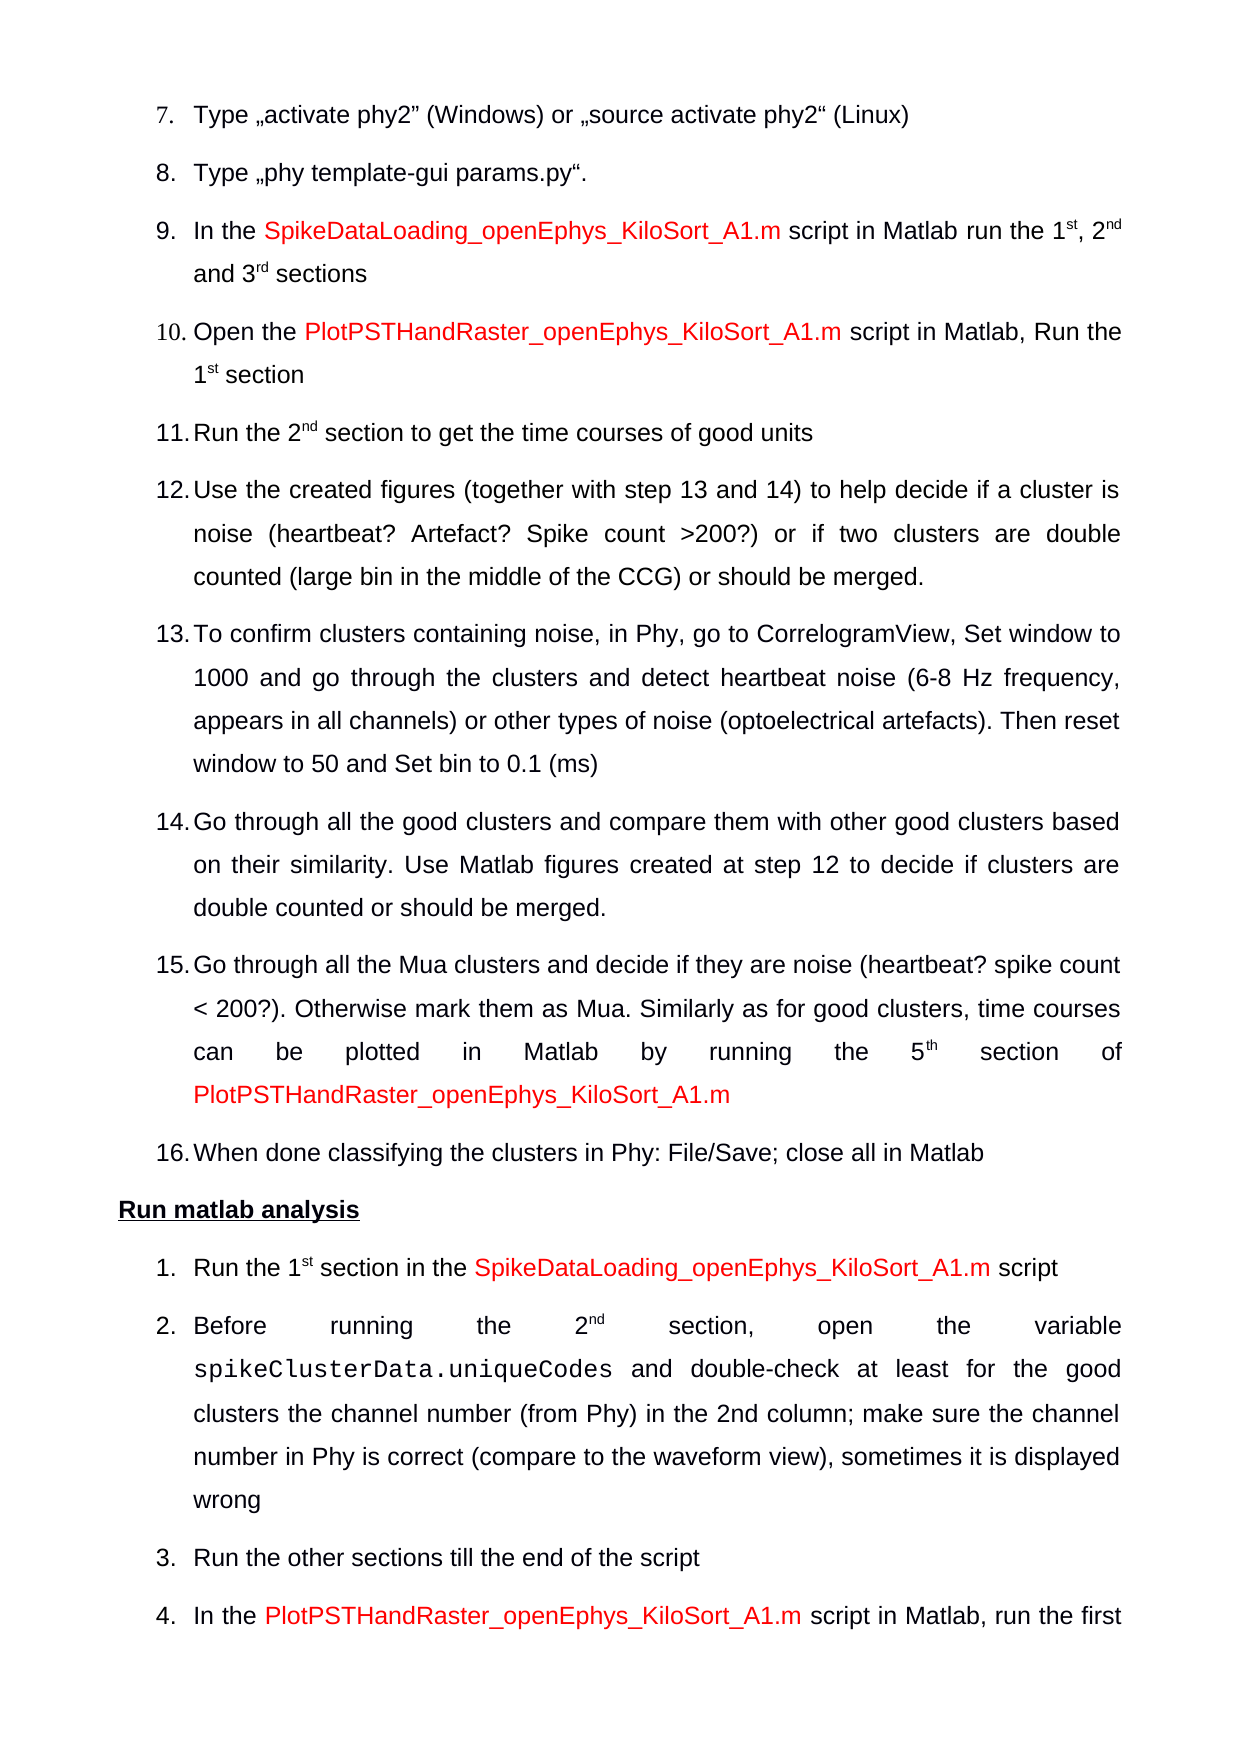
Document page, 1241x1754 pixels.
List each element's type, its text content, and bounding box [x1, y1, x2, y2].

list Use the created figures (together with step 13 and 14) to help decide if a cluster is noise (heartbeat? Artefact? Spike count >200?) or if two clusters are double counted (large bin in the middle of the CCG) or should be merged. [156, 475, 1122, 590]
list Run the 2nd section to get the time courses of good units [156, 418, 1122, 446]
list In the SpikeDataLoading_openEphys_KiloSort_A1.m script in Matlab run the 1st, 2nd and 3rd sections [156, 216, 1122, 288]
list Go through all the Mua clusters and decide if they are noise (heartbeat? spike count < 200?). Otherwise mark them as Mua. Similarly as for good clusters, time courses can be plotted in Matlab by running the 5th section of PlotPSTHandRaster_openEphys_KiloSort_A1.m [156, 950, 1122, 1108]
list Open the PlotPSTHandRaster_openEphys_KiloSort_A1.m script in Matlab, Run the 1st section [156, 317, 1122, 389]
list Type „activate phy2” (Windows) or „source activate phy2“ (Linux) [156, 100, 1122, 129]
list To confirm clusters containing noise, in Phy, go to CorrelogramView, Set window to 1000 and go through the clusters and detect heartbeat noise (6-8 Hz frequency, appears in all channels) or other types of noise (optoelectrical artefacts). Then reset window to 50 and Set bin to 0.1 (ms) [156, 619, 1122, 777]
list Run the 1st section in the SpikeDataLoading_openEphys_KiloSort_A1.m script [156, 1253, 1122, 1282]
text Run matlab analysis [118, 1195, 1122, 1224]
list Run the other sections till the end of the script [156, 1543, 1122, 1572]
list Before running the 2nd section, open the variable spikeClusterData.uniqueCodes and double-check at least for the good clusters the channel number (from Phy) in the 2nd column; make sure the channel number in Phy is correct (compare to the waveform view), sometimes it is displayed wrong [156, 1311, 1122, 1514]
list When done classifying the clusters in Phy: File/Save; close all in Matlab [156, 1137, 1122, 1166]
list Go through all the good clusters and compare them with other good clusters based on their similarity. Use Matlab figures created at step 12 to decide if clusters are double counted or should be merged. [156, 806, 1122, 921]
list Type „phy template-gui params.py“. [156, 158, 1122, 187]
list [156, 1601, 1122, 1629]
